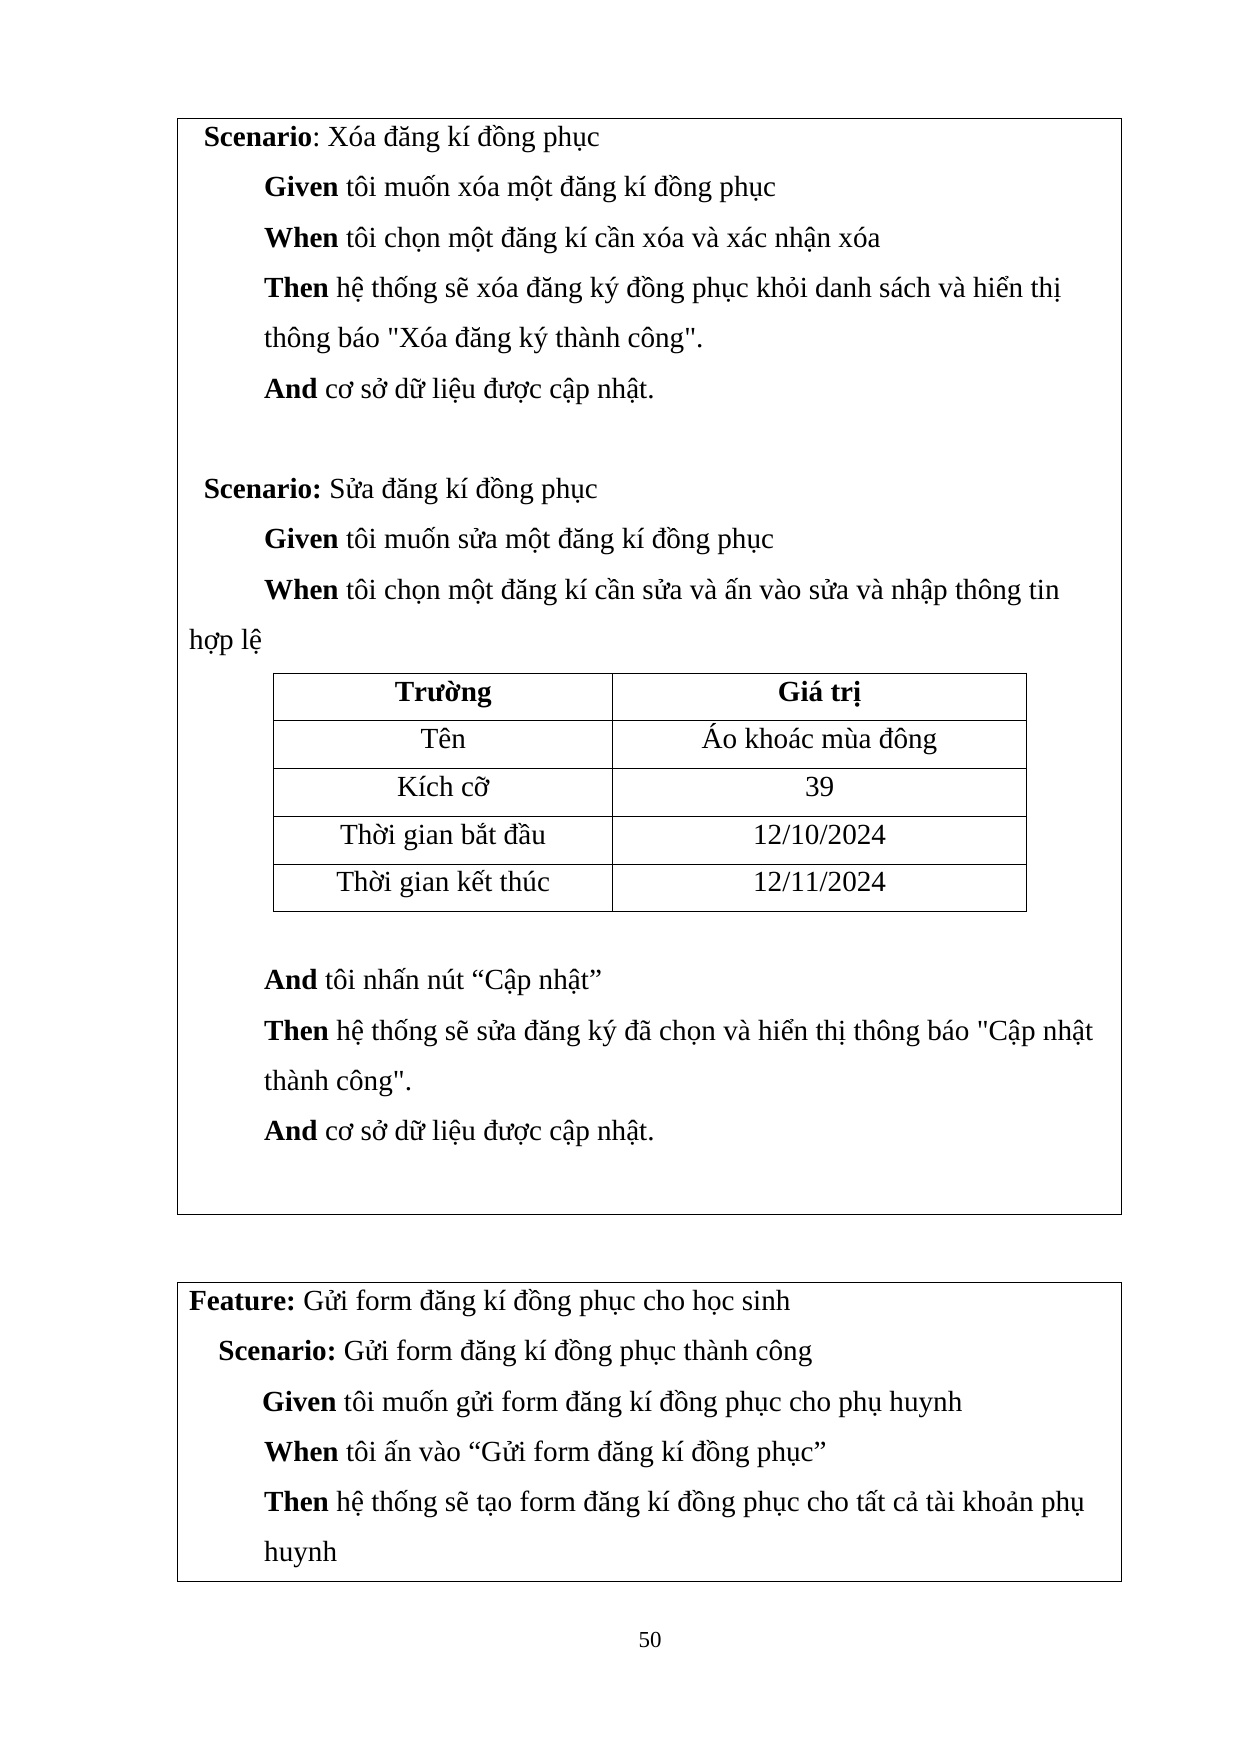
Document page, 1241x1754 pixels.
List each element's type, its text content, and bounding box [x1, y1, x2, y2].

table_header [178, 119, 1121, 1214]
table_header Feature: Gửi form đăng kí đồng phục cho học sinh Scenario: Gửi form đăng kí đồng phục thành công Given tôi muốn gửi form đăng kí đồng phục cho phụ huynh When tôi ấn vào “Gửi form đăng kí đồng phục” Then hệ thống sẽ tạo form đăng kí đồng phục cho tất cả tài khoản phụ huynh [178, 1283, 1121, 1581]
